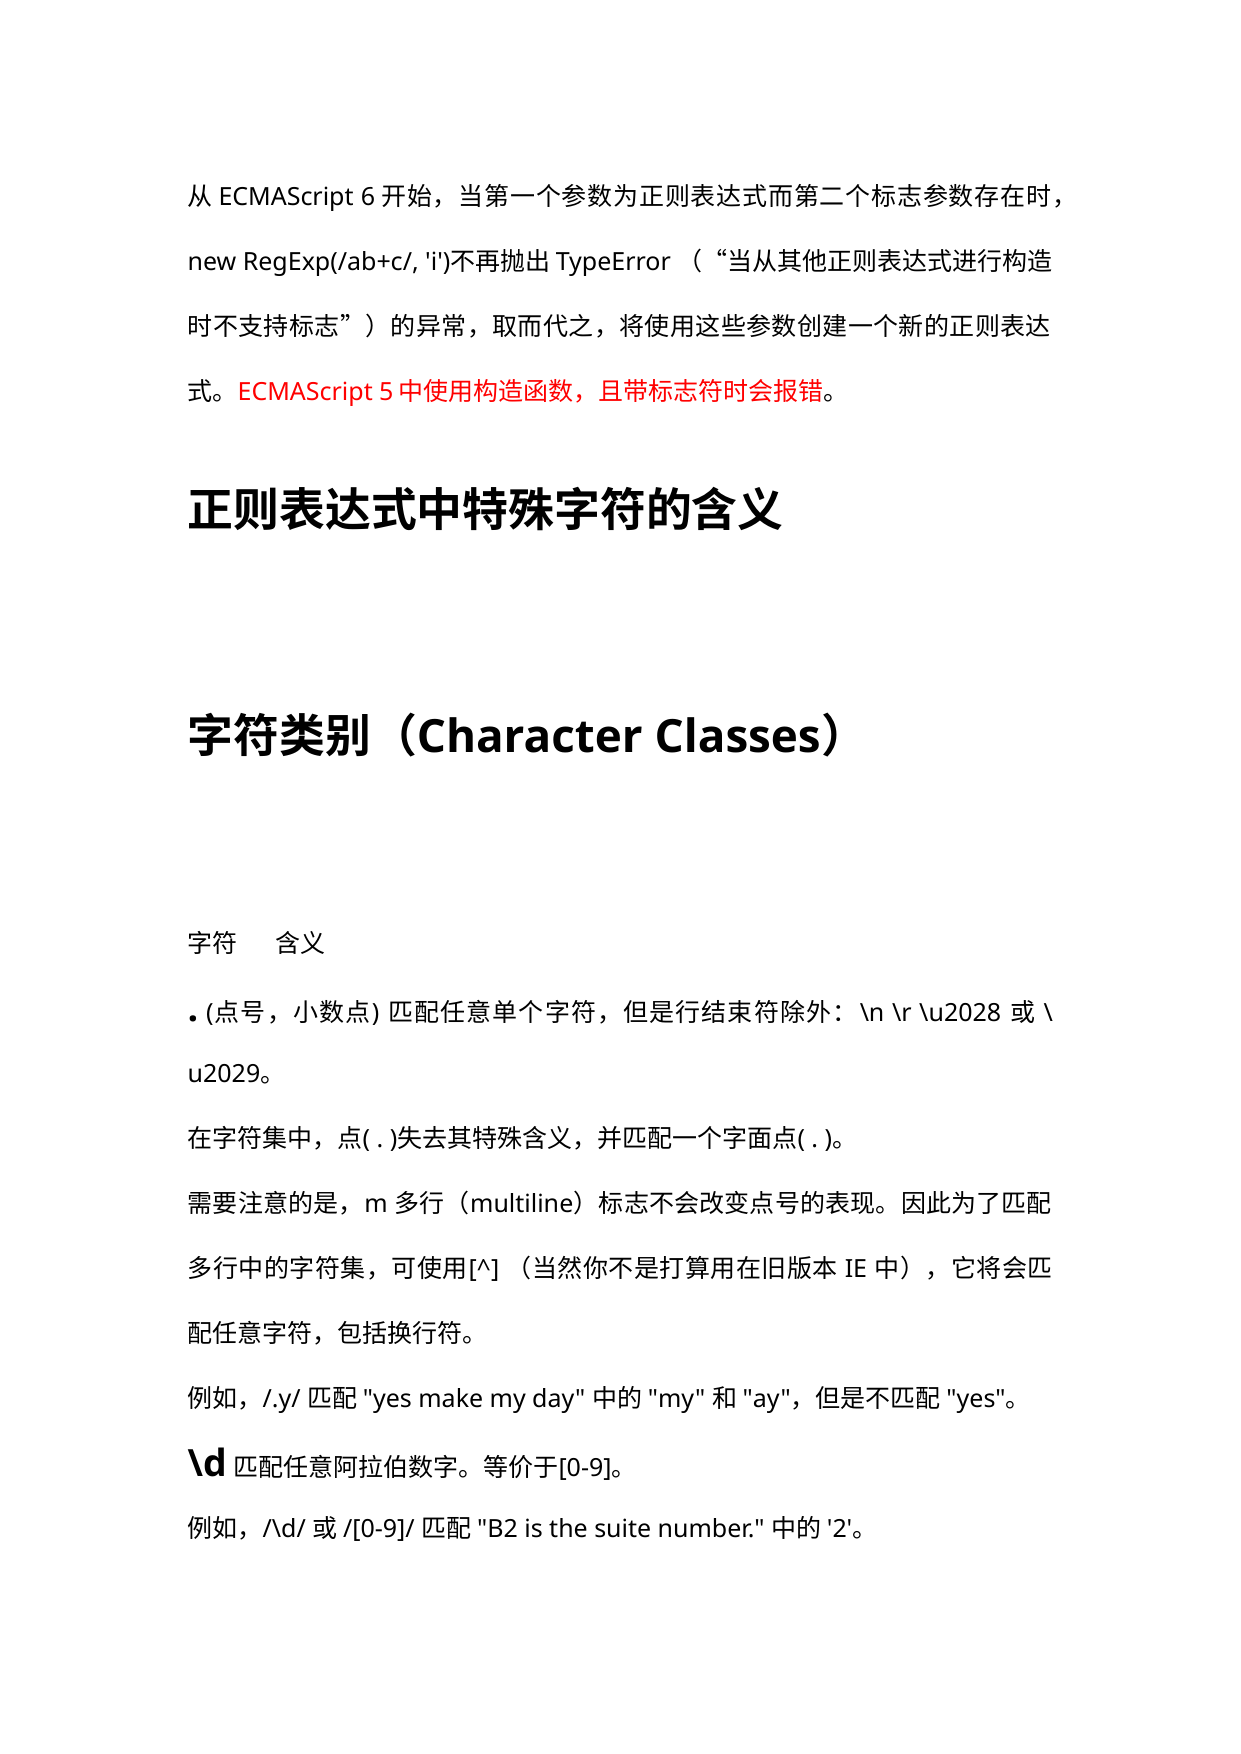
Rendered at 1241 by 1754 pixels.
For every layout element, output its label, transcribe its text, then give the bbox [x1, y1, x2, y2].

text 字符 含义 [187, 909, 1053, 974]
text 在字符集中，点( . )失去其特殊含义，并匹配一个字面点( . )。 [187, 1104, 1053, 1169]
subtitle 正则表达式中特殊字符的含义 [187, 457, 1053, 555]
text 例如，/\d/ 或 /[0-9]/ 匹配 "B2 is the suite number." 中的 '2'。 [187, 1494, 1053, 1559]
subtitle 字符类别（Character Classes） [187, 684, 1053, 781]
text \d 匹配任意阿拉伯数字。等价于[0-9]。 [187, 1429, 1053, 1494]
text 从ECMAScript 6开始，当第一个参数为正则表达式而第二个标志参数存在时，new RegExp(/ab+c/, 'i')不再抛出TypeError （“当从其他正则表达式进行构造时不支持标志”）的异常，取而代之，将使用这些参数创建一个新的正则表达式。ECMAScript 5中使用构造函数，且带标志符时会报错。 [187, 162, 1053, 422]
text . (点号，小数点) 匹配任意单个字符，但是行结束符除外：\n \r \u2028 或 \u2029。 [187, 974, 1053, 1104]
text 需要注意的是，m 多行（multiline）标志不会改变点号的表现。因此为了匹配多行中的字符集，可使用[^] （当然你不是打算用在旧版本 IE 中），它将会匹配任意字符，包括换行符。 [187, 1169, 1053, 1364]
text 例如，/.y/ 匹配 "yes make my day" 中的 "my" 和 "ay"，但是不匹配 "yes"。 [187, 1364, 1053, 1429]
